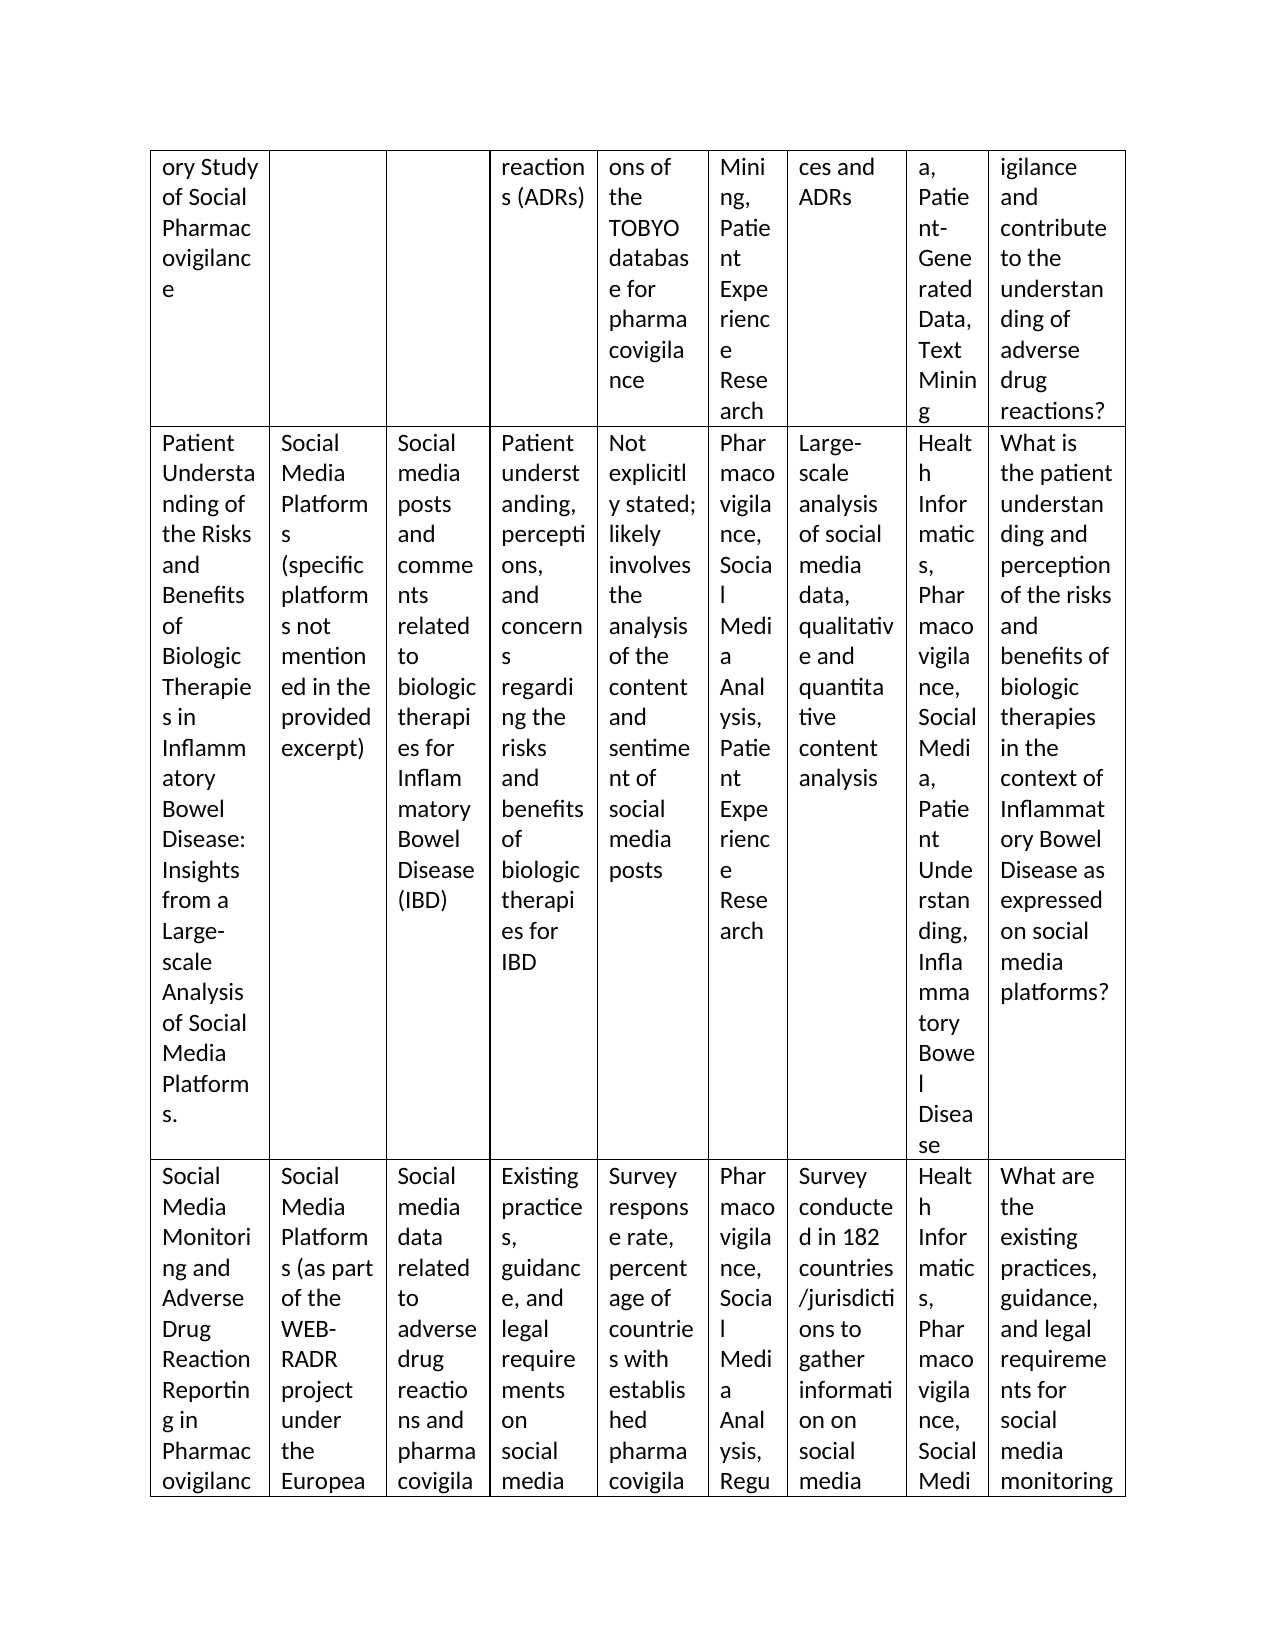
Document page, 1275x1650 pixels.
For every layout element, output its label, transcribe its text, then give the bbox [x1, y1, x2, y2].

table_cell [598, 151, 708, 426]
table_cell Large-scale analysis of social media data, qualitative and quantitative content analysis [788, 427, 906, 1159]
table_cell Social Media Platforms (specific platforms not mentioned in the provided excerpt) [270, 427, 386, 1159]
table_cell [907, 1160, 988, 1496]
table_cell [270, 1160, 386, 1496]
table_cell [491, 1160, 597, 1496]
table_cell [387, 1160, 489, 1496]
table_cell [709, 1160, 787, 1496]
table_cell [709, 151, 787, 426]
table_cell Not explicitly stated; likely involves the analysis of the content and sentiment of social media posts [598, 427, 708, 1159]
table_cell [788, 151, 906, 426]
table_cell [598, 1160, 708, 1496]
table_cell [387, 151, 489, 426]
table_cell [907, 151, 988, 426]
table_cell Health Informatics, Pharmacovigilance, Social Media, Patient Understanding, Inflammatory Bowel Disease [907, 427, 988, 1159]
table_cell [989, 1160, 1125, 1496]
table_cell Patient understanding, perceptions, and concerns regarding the risks and benefits of biologic therapies for IBD [491, 427, 597, 1159]
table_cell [989, 151, 1125, 426]
table_cell Patient Understanding of the Risks and Benefits of Biologic Therapies in Inflammatory Bowel Disease: Insights from a Large-scale Analysis of Social Media Platforms. [151, 427, 269, 1159]
table_cell Pharmacovigilance, Social Media Analysis, Patient Experience Research [709, 427, 787, 1159]
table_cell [151, 1160, 269, 1496]
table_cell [270, 151, 386, 426]
table_cell What is the patient understanding and perception of the risks and benefits of biologic therapies in the context of Inflammatory Bowel Disease as expressed on social media platforms? [989, 427, 1125, 1159]
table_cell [151, 151, 269, 426]
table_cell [788, 1160, 906, 1496]
table_cell Social media posts and comments related to biologic therapies for Inflammatory Bowel Disease (IBD) [387, 427, 489, 1159]
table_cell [491, 151, 597, 426]
